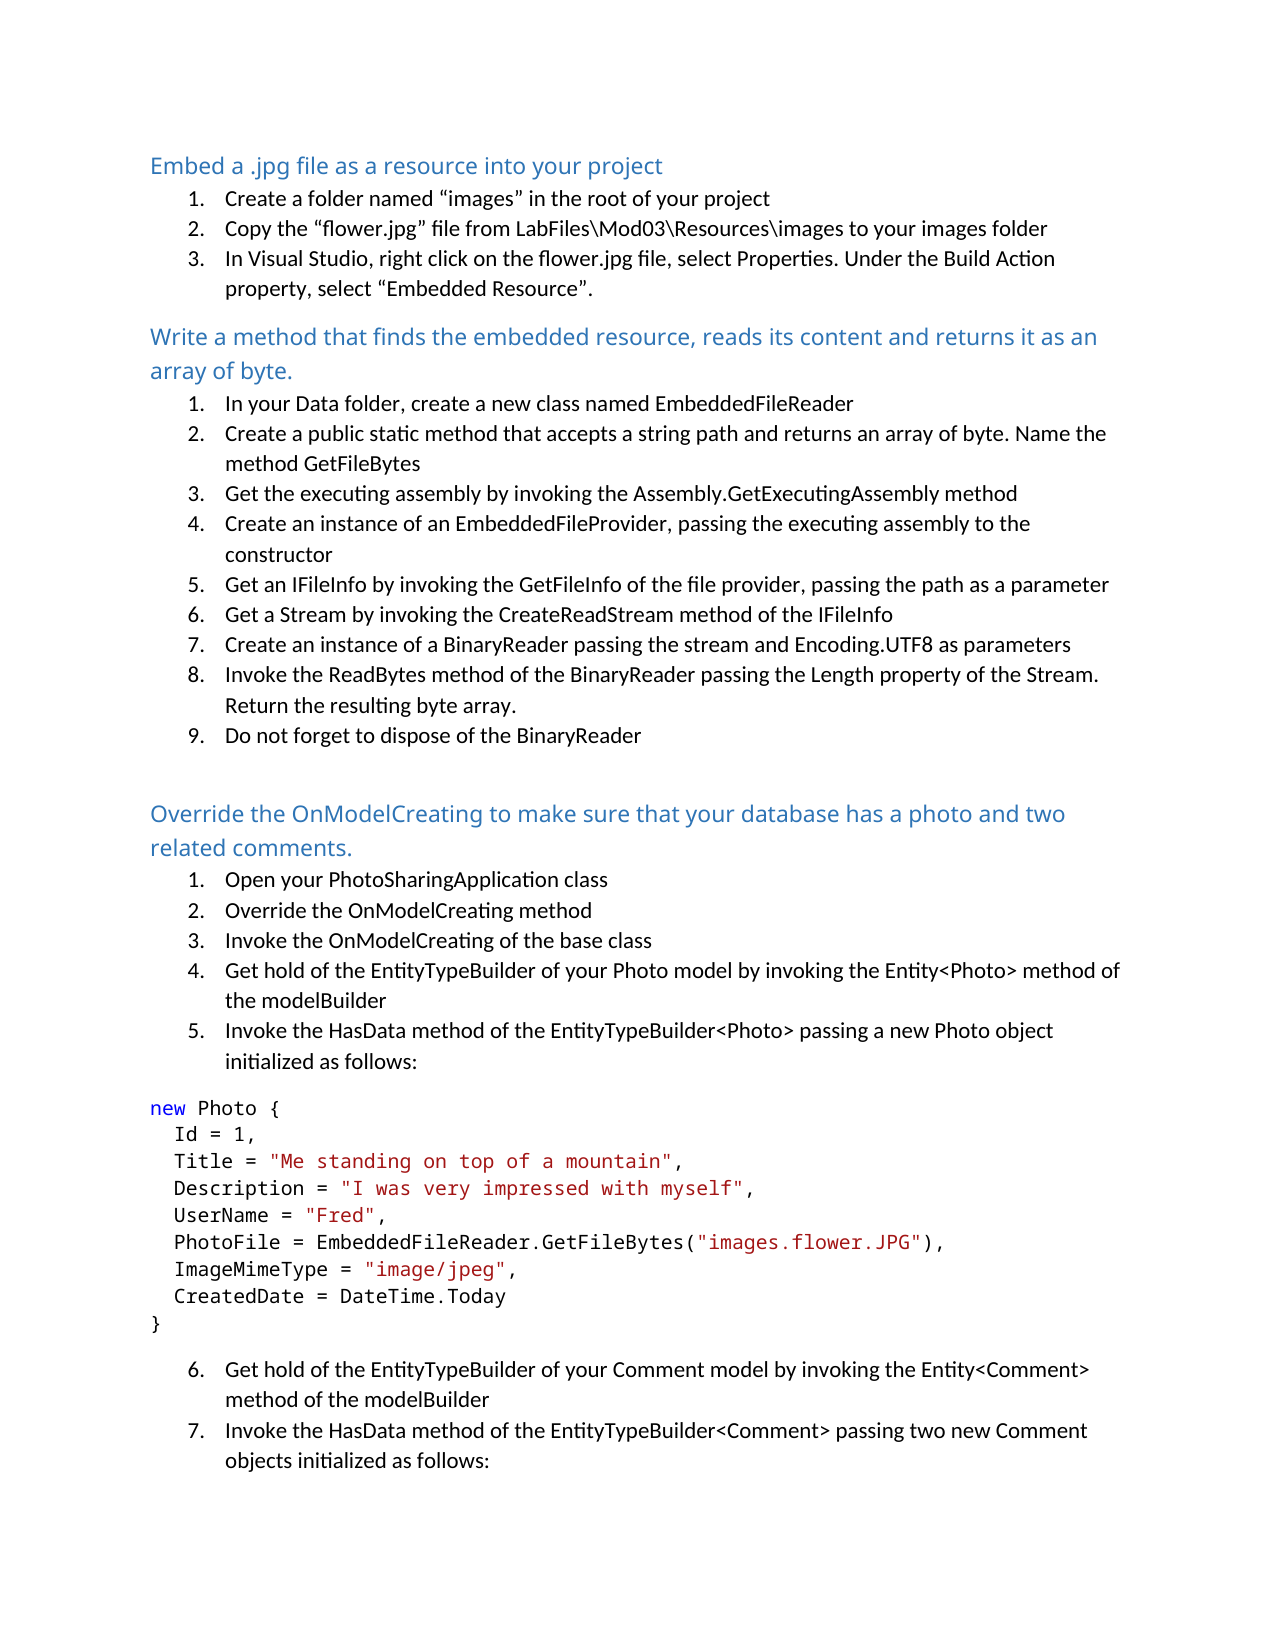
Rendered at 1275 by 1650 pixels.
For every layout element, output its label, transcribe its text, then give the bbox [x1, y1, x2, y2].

subtitle Override the OnModelCreating to make sure that your database has a photo and two related comments. [150, 798, 1125, 863]
text ImageMimeType = "image/jpeg", [150, 1256, 1125, 1283]
subtitle Embed a .jpg file as a resource into your project [150, 150, 1125, 181]
list Create an instance of a BinaryReader passing the stream and Encoding.UTF8 as parameters [187, 630, 1125, 658]
text } [150, 1309, 1125, 1337]
list Get a Stream by invoking the CreateReadStream method of the IFileInfo [187, 600, 1125, 628]
list Get the executing assembly by invoking the Assembly.GetExecutingAssembly method [187, 479, 1125, 507]
text Id = 1, [150, 1121, 1125, 1148]
text UserName = "Fred", [150, 1202, 1125, 1229]
list Create a folder named “images” in the root of your project [187, 184, 1125, 212]
list Get an IFileInfo by invoking the GetFileInfo of the file provider, passing the path as a parameter [187, 570, 1125, 598]
list Create a public static method that accepts a string path and returns an array of byte. Name the method GetFileBytes [187, 419, 1125, 477]
text PhotoFile = EmbeddedFileReader.GetFileBytes("images.flower.JPG"), [150, 1229, 1125, 1256]
text CreatedDate = DateTime.Today [150, 1283, 1125, 1309]
list Copy the “flower.jpg” file from LabFiles\Mod03\Resources\images to your images folder [187, 214, 1125, 242]
list In your Data folder, create a new class named EmbeddedFileReader [187, 389, 1125, 417]
list Do not forget to dispose of the BinaryReader [187, 721, 1125, 749]
list Invoke the HasData method of the EntityTypeBuilder<Comment> passing two new Comment objects initialized as follows: [187, 1416, 1125, 1474]
list Create an instance of an EmbeddedFileProvider, passing the executing assembly to the constructor [187, 509, 1125, 568]
subtitle Write a method that finds the embedded resource, reads its content and returns it as an array of byte. [150, 321, 1125, 386]
text Title = "Me standing on top of a mountain", [150, 1148, 1125, 1175]
list Open your PhotoSharingApplication class [187, 866, 1125, 894]
list Invoke the ReadBytes method of the BinaryReader passing the Length property of the Stream. Return the resulting byte array. [187, 661, 1125, 719]
list Override the OnModelCreating method [187, 896, 1125, 924]
text Description = "I was very impressed with myself", [150, 1175, 1125, 1202]
list Invoke the OnModelCreating of the base class [187, 926, 1125, 954]
list Invoke the HasData method of the EntityTypeBuilder<Photo> passing a new Photo object initialized as follows: [187, 1017, 1125, 1075]
text new Photo { [150, 1094, 1125, 1121]
list Get hold of the EntityTypeBuilder of your Comment model by invoking the Entity<Comment> method of the modelBuilder [187, 1355, 1125, 1413]
list Get hold of the EntityTypeBuilder of your Photo model by invoking the Entity<Photo> method of the modelBuilder [187, 956, 1125, 1014]
list In Visual Studio, right click on the flower.jpg file, select Properties. Under the Build Action property, select “Embedded Resource”. [187, 244, 1125, 302]
